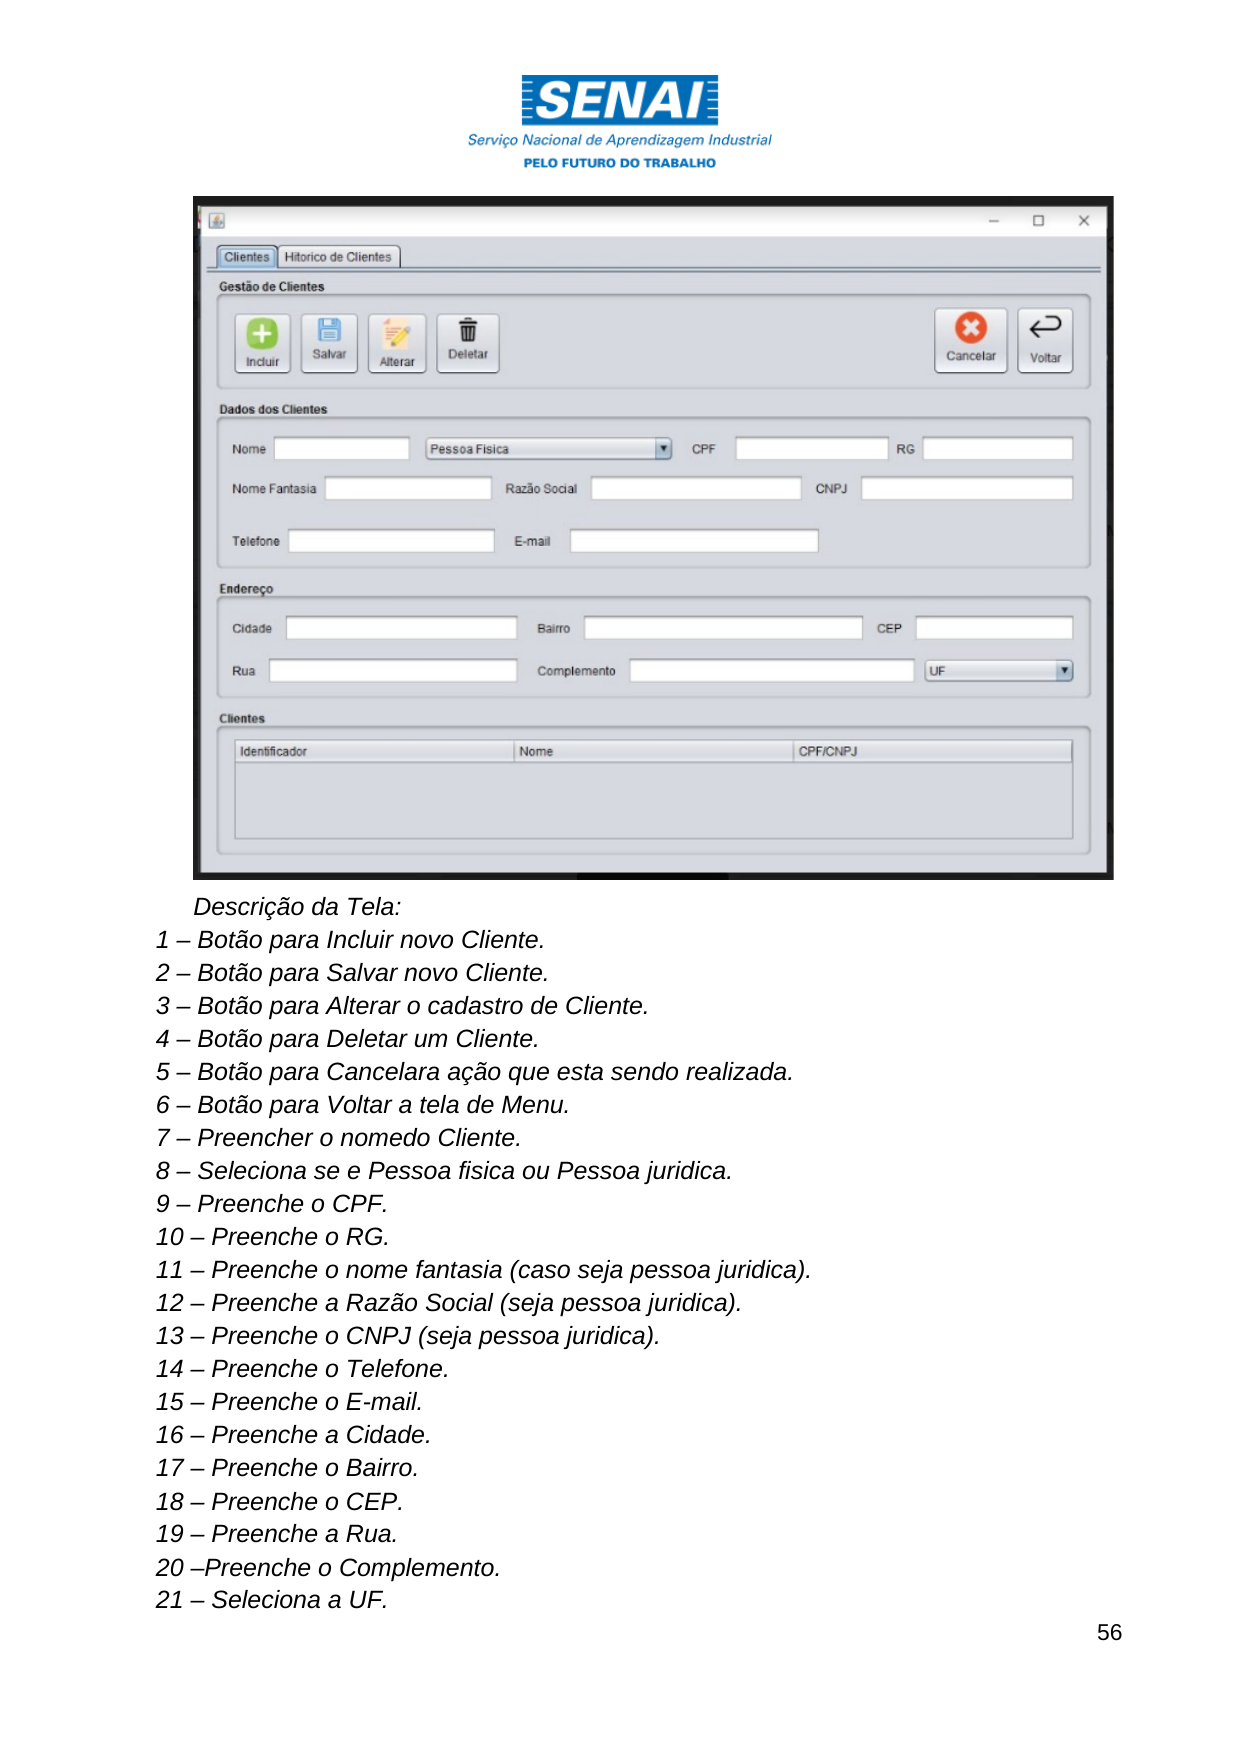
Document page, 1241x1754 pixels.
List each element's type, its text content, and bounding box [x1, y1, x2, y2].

text 1 – Botão para Incluir novo Cliente. [156, 925, 1122, 954]
text 14 – Preenche o Telefone. [156, 1354, 1122, 1383]
text 7 – Preencher o nomedo Cliente. [156, 1123, 1122, 1152]
text 9 – Preenche o CPF. [156, 1189, 1122, 1218]
text 8 – Seleciona se e Pessoa fisica ou Pessoa juridica. [156, 1156, 1122, 1185]
text 11 – Preenche o nome fantasia (caso seja pessoa juridica). [156, 1255, 1122, 1284]
text 5 – Botão para Cancelara ação que esta sendo realizada. [156, 1057, 1122, 1086]
text 18 – Preenche o CEP. [156, 1486, 1122, 1515]
text 6 – Botão para Voltar a tela de Menu. [156, 1090, 1122, 1119]
text 19 – Preenche a Rua. [156, 1519, 1122, 1548]
picture [193, 196, 1114, 880]
text 16 – Preenche a Cidade. [156, 1420, 1122, 1449]
text 21 – Seleciona a UF. [156, 1586, 1122, 1614]
text 2 – Botão para Salvar novo Cliente. [156, 958, 1122, 987]
text 15 – Preenche o E-mail. [156, 1387, 1122, 1416]
text 17 – Preenche o Bairro. [156, 1453, 1122, 1482]
text 10 – Preenche o RG. [156, 1222, 1122, 1251]
text 12 – Preenche a Razão Social (seja pessoa juridica). [156, 1288, 1122, 1317]
picture [468, 75, 772, 168]
text Descrição da Tela: [156, 892, 1122, 921]
text 3 – Botão para Alterar o cadastro de Cliente. [156, 991, 1122, 1020]
text 13 – Preenche o CNPJ (seja pessoa juridica). [156, 1321, 1122, 1350]
text 20 –Preenche o Complemento. [156, 1552, 1122, 1581]
text 4 – Botão para Deletar um Cliente. [156, 1024, 1122, 1053]
